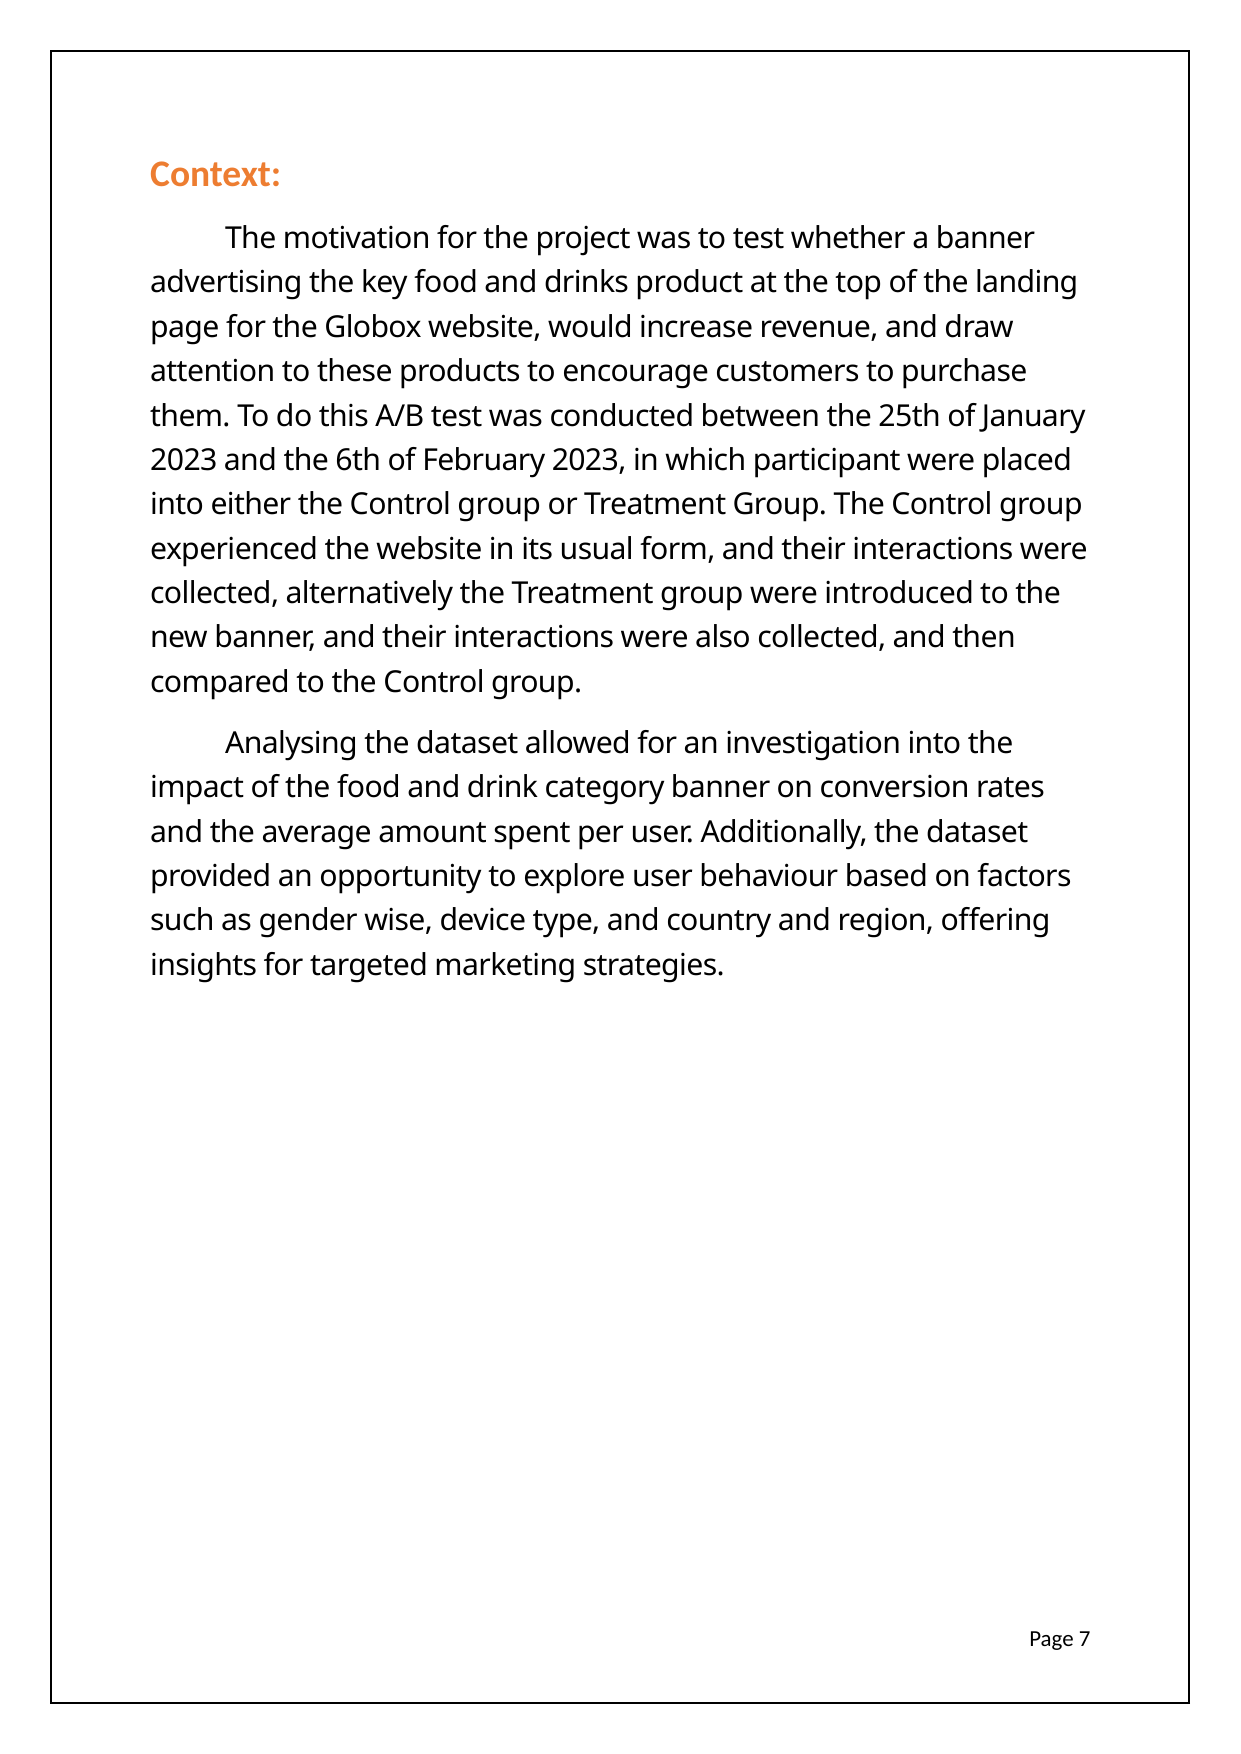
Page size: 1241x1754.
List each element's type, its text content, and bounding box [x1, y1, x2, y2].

text The motivation for the project was to test whether a banner advertising the key food and drinks product at the top of the landing page for the Globox website, would increase revenue, and draw attention to these products to encourage customers to purchase them. To do this A/B test was conducted between the 25th of January 2023 and the 6th of February 2023, in which participant were placed into either the Control group or Treatment Group. The Control group experienced the website in its usual form, and their interactions were collected, alternatively the Treatment group were introduced to the new banner, and their interactions were also collected, and then compared to the Control group. [150, 216, 1090, 701]
text Context: [150, 150, 1090, 196]
text Analysing the dataset allowed for an investigation into the impact of the food and drink category banner on conversion rates and the average amount spent per user. Additionally, the dataset provided an opportunity to explore user behaviour based on factors such as gender wise, device type, and country and region, offering insights for targeted marketing strategies. [150, 721, 1090, 984]
